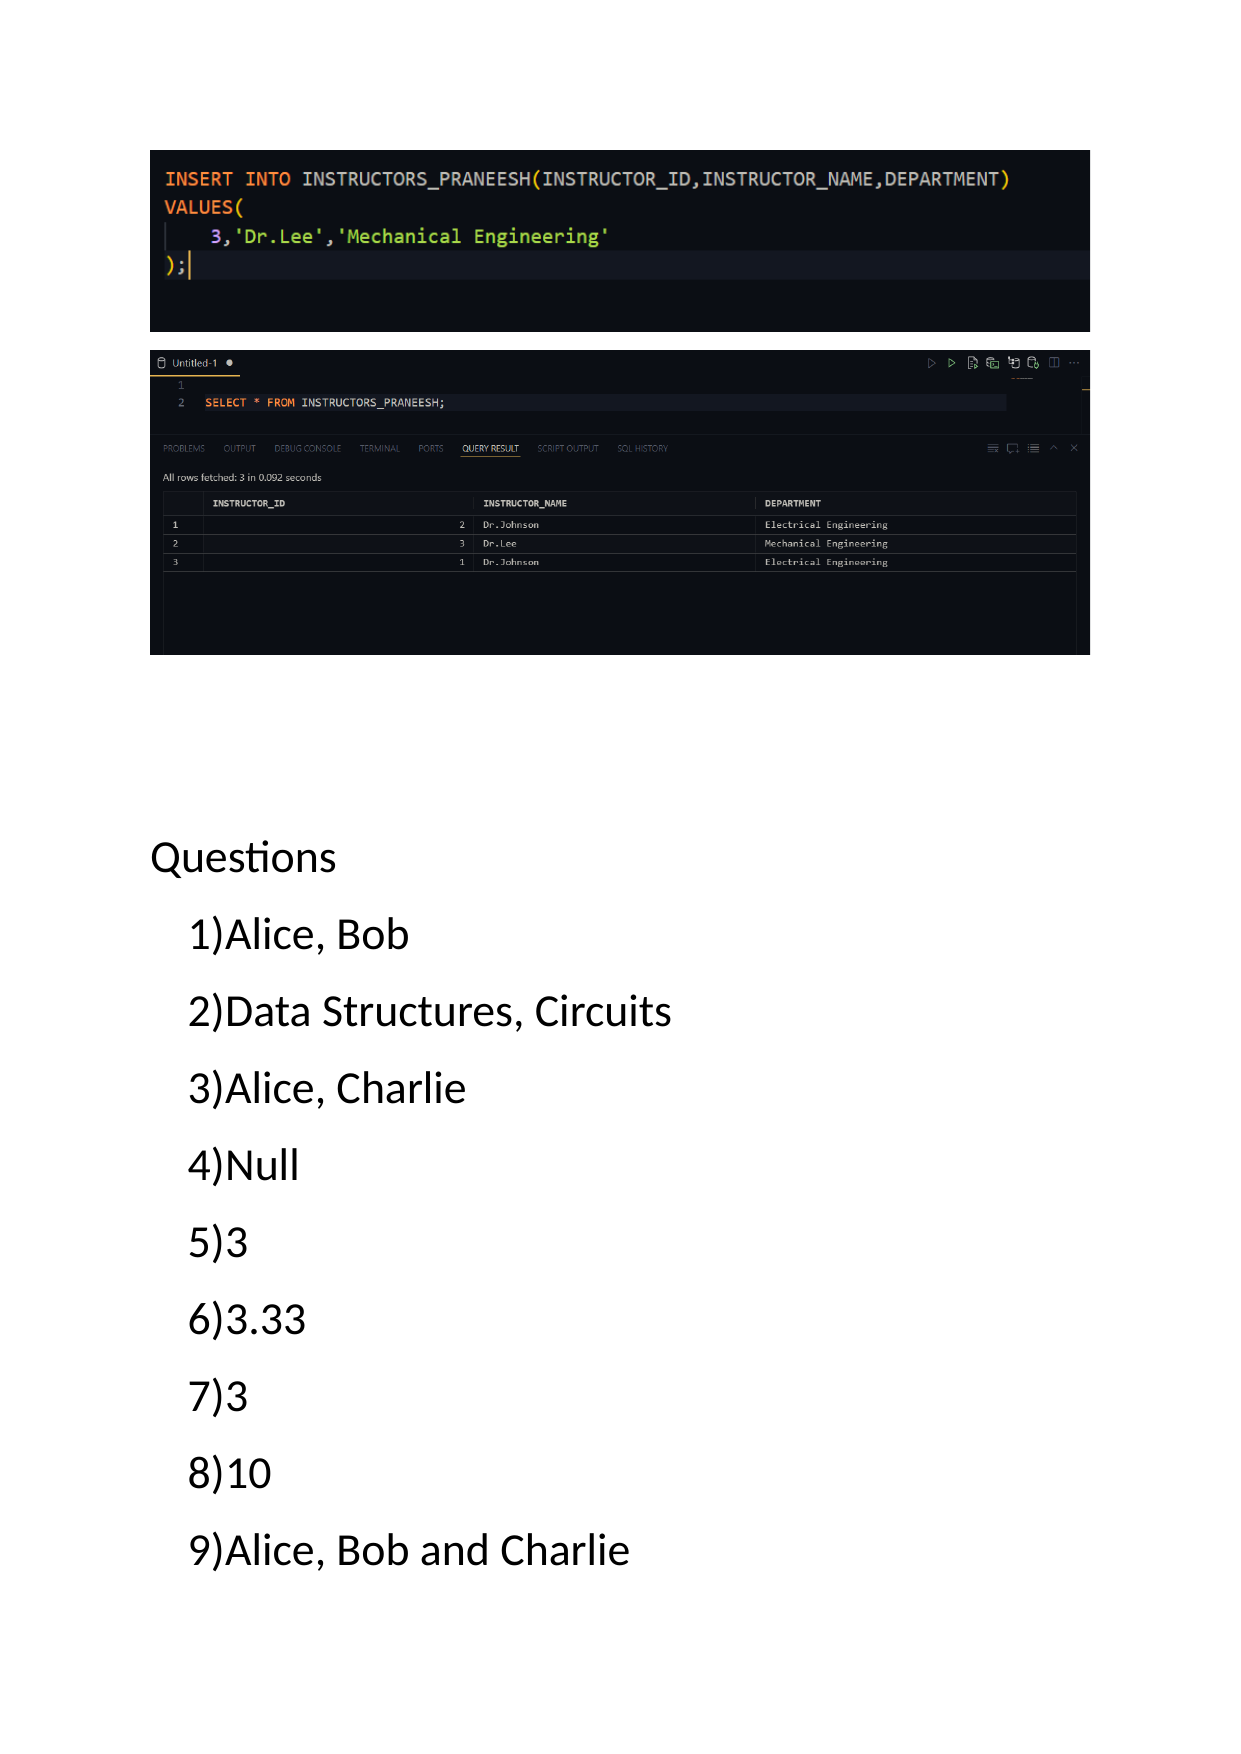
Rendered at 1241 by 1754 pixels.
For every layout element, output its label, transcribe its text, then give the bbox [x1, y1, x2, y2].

list Alice, Bob and Charlie [187, 1521, 1090, 1576]
list Data Structures, Circuits [187, 982, 1090, 1038]
list Alice, Bob [187, 905, 1090, 961]
text Questions [150, 828, 1090, 884]
list 3 [187, 1367, 1090, 1422]
list Null [187, 1136, 1090, 1192]
picture [150, 350, 1091, 655]
picture [150, 150, 1091, 332]
list 3 [187, 1213, 1090, 1268]
list 3.33 [187, 1289, 1090, 1346]
list Alice, Charlie [187, 1059, 1090, 1114]
list 10 [187, 1443, 1090, 1499]
